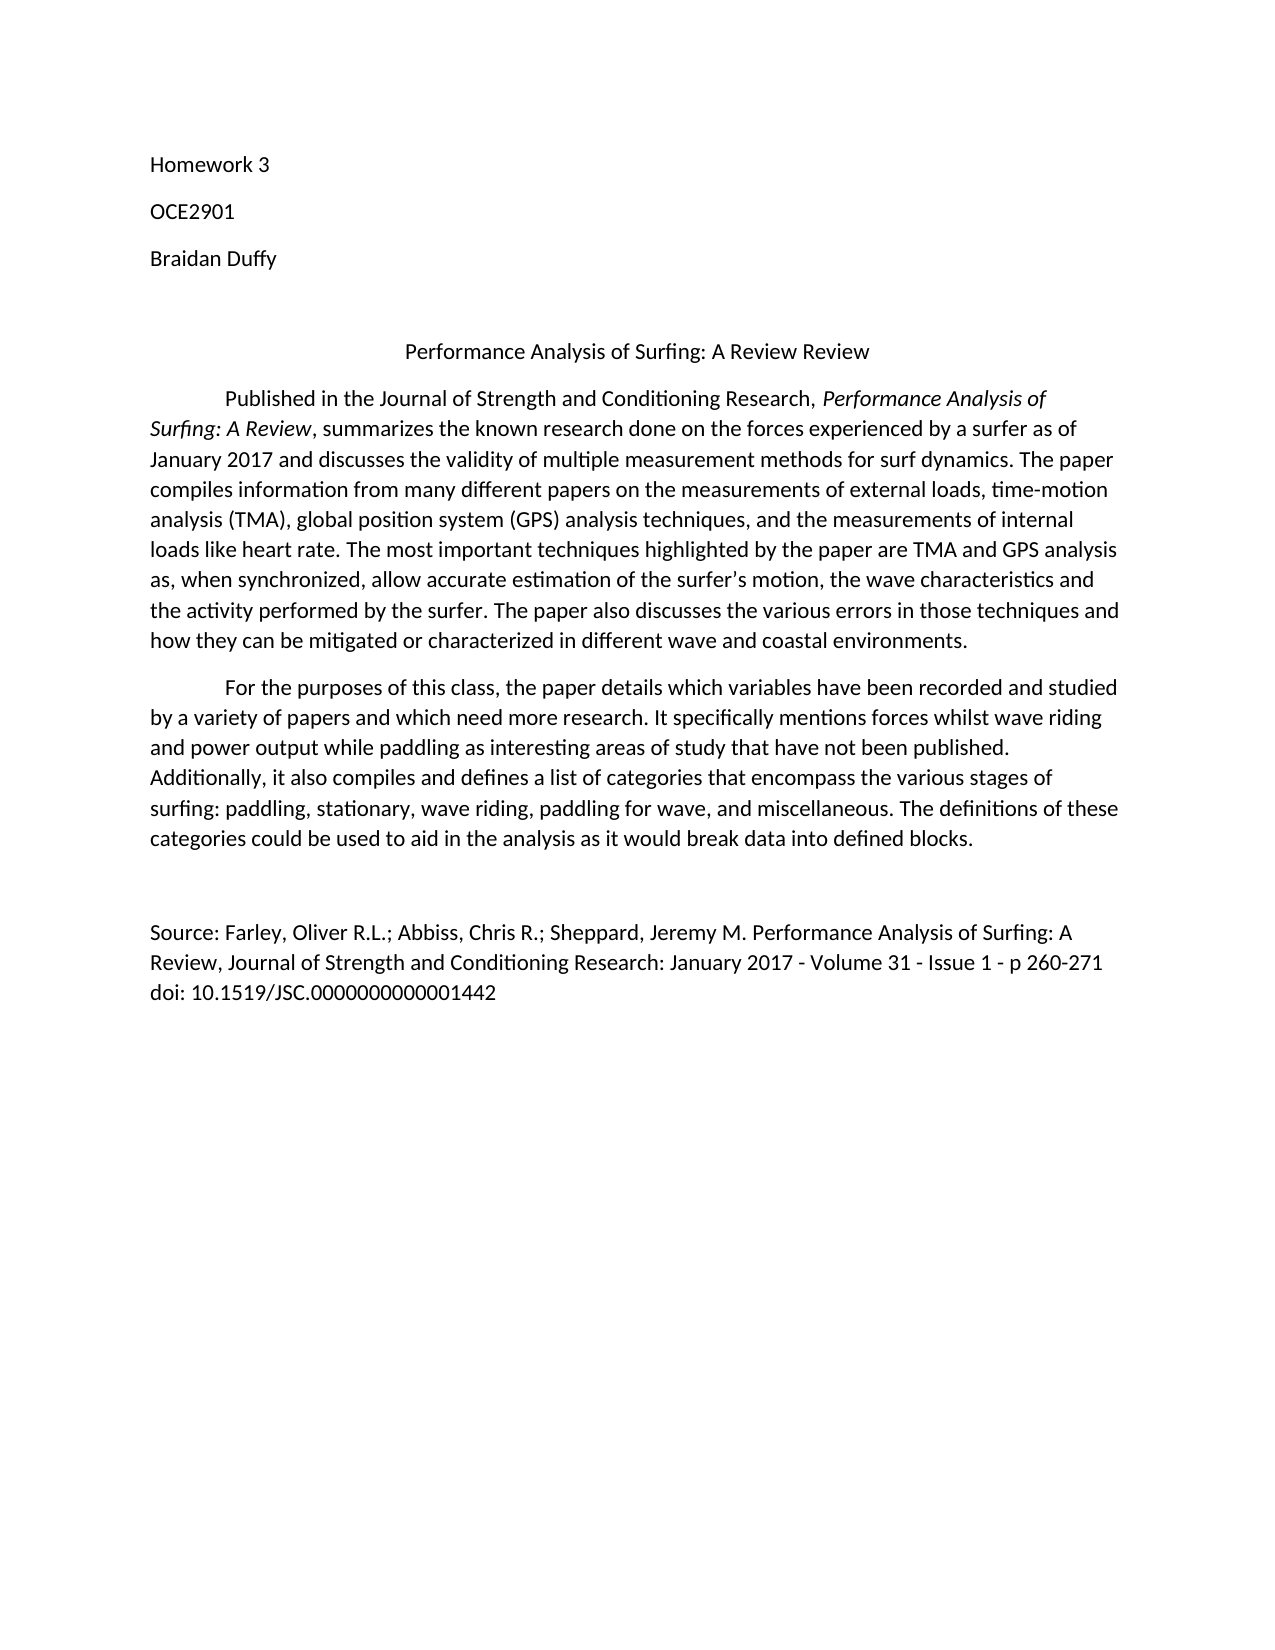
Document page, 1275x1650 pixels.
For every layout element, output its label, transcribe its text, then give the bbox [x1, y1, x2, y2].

text Performance Analysis of Surfing: A Review Review [150, 337, 1125, 366]
text Published in the Journal of Strength and Conditioning Research, Performance Analysis of Surfing: A Review, summarizes the known research done on the forces experienced by a surfer as of January 2017 and discusses the validity of multiple measurement methods for surf dynamics. The paper compiles information from many different papers on the measurements of external loads, time-motion analysis (TMA), global position system (GPS) analysis techniques, and the measurements of internal loads like heart rate. The most important techniques highlighted by the paper are TMA and GPS analysis as, when synchronized, allow accurate estimation of the surfer’s motion, the wave characteristics and the activity performed by the surfer. The paper also discusses the various errors in those techniques and how they can be mitigated or characterized in different wave and coastal environments. [150, 384, 1125, 654]
text Braidan Duffy [150, 244, 1125, 272]
text Homework 3 [150, 150, 1125, 178]
text Source: Farley, Oliver R.L.; Abbiss, Chris R.; Sheppard, Jeremy M. Performance Analysis of Surfing: A Review, Journal of Strength and Conditioning Research: January 2017 - Volume 31 - Issue 1 - p 260-271 doi: 10.1519/JSC.0000000000001442 [150, 918, 1125, 1006]
text For the purposes of this class, the paper details which variables have been recorded and studied by a variety of papers and which need more research. It specifically mentions forces whilst wave riding and power output while paddling as interesting areas of study that have not been published. Additionally, it also compiles and defines a list of categories that encompass the various stages of surfing: paddling, stationary, wave riding, paddling for wave, and miscellaneous. The definitions of these categories could be used to aid in the analysis as it would break data into defined blocks. [150, 673, 1125, 852]
text OCE2901 [150, 197, 1125, 225]
